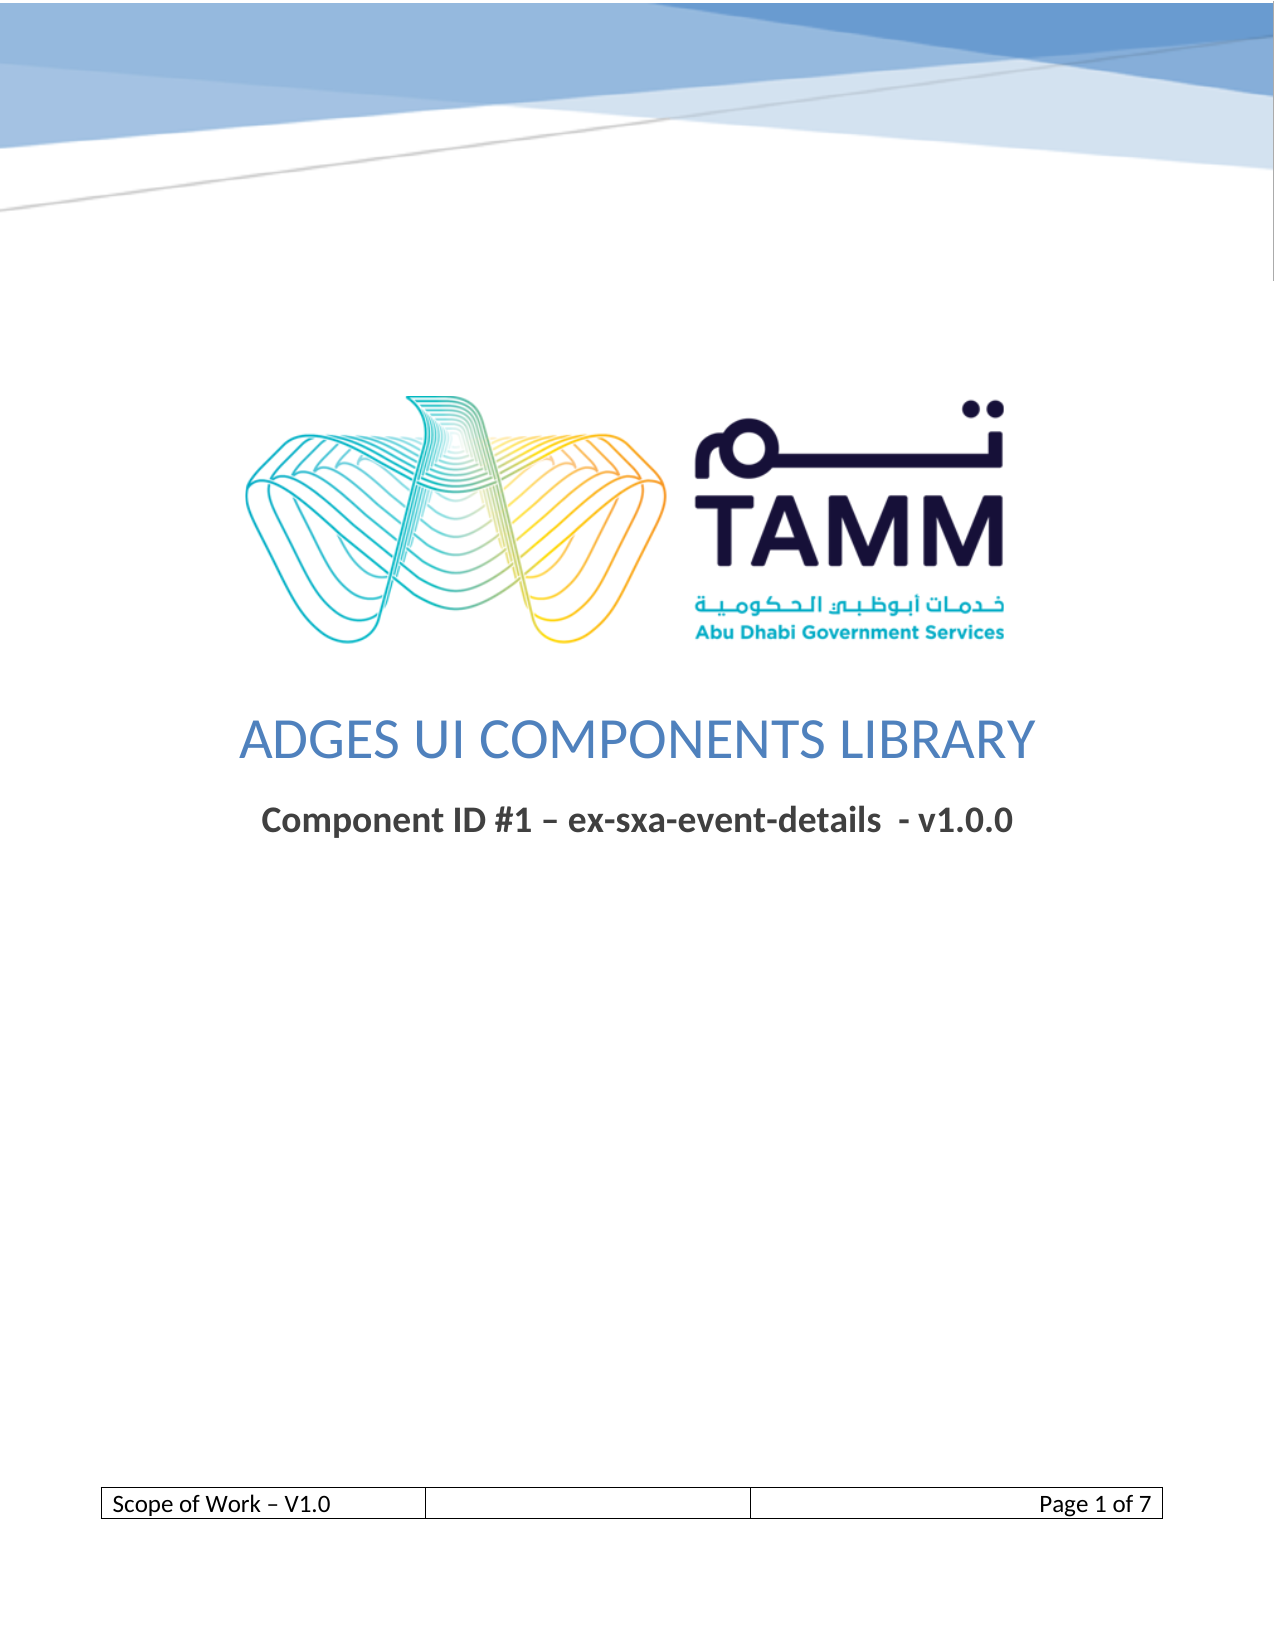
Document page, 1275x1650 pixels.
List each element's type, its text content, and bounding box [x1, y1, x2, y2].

text Component ID #1 – ex-sxa-event-details - v1.0.0 [112, 796, 1162, 842]
picture [0, 1, 1274, 281]
picture [245, 396, 1004, 644]
text adges UI components library [112, 702, 1162, 773]
